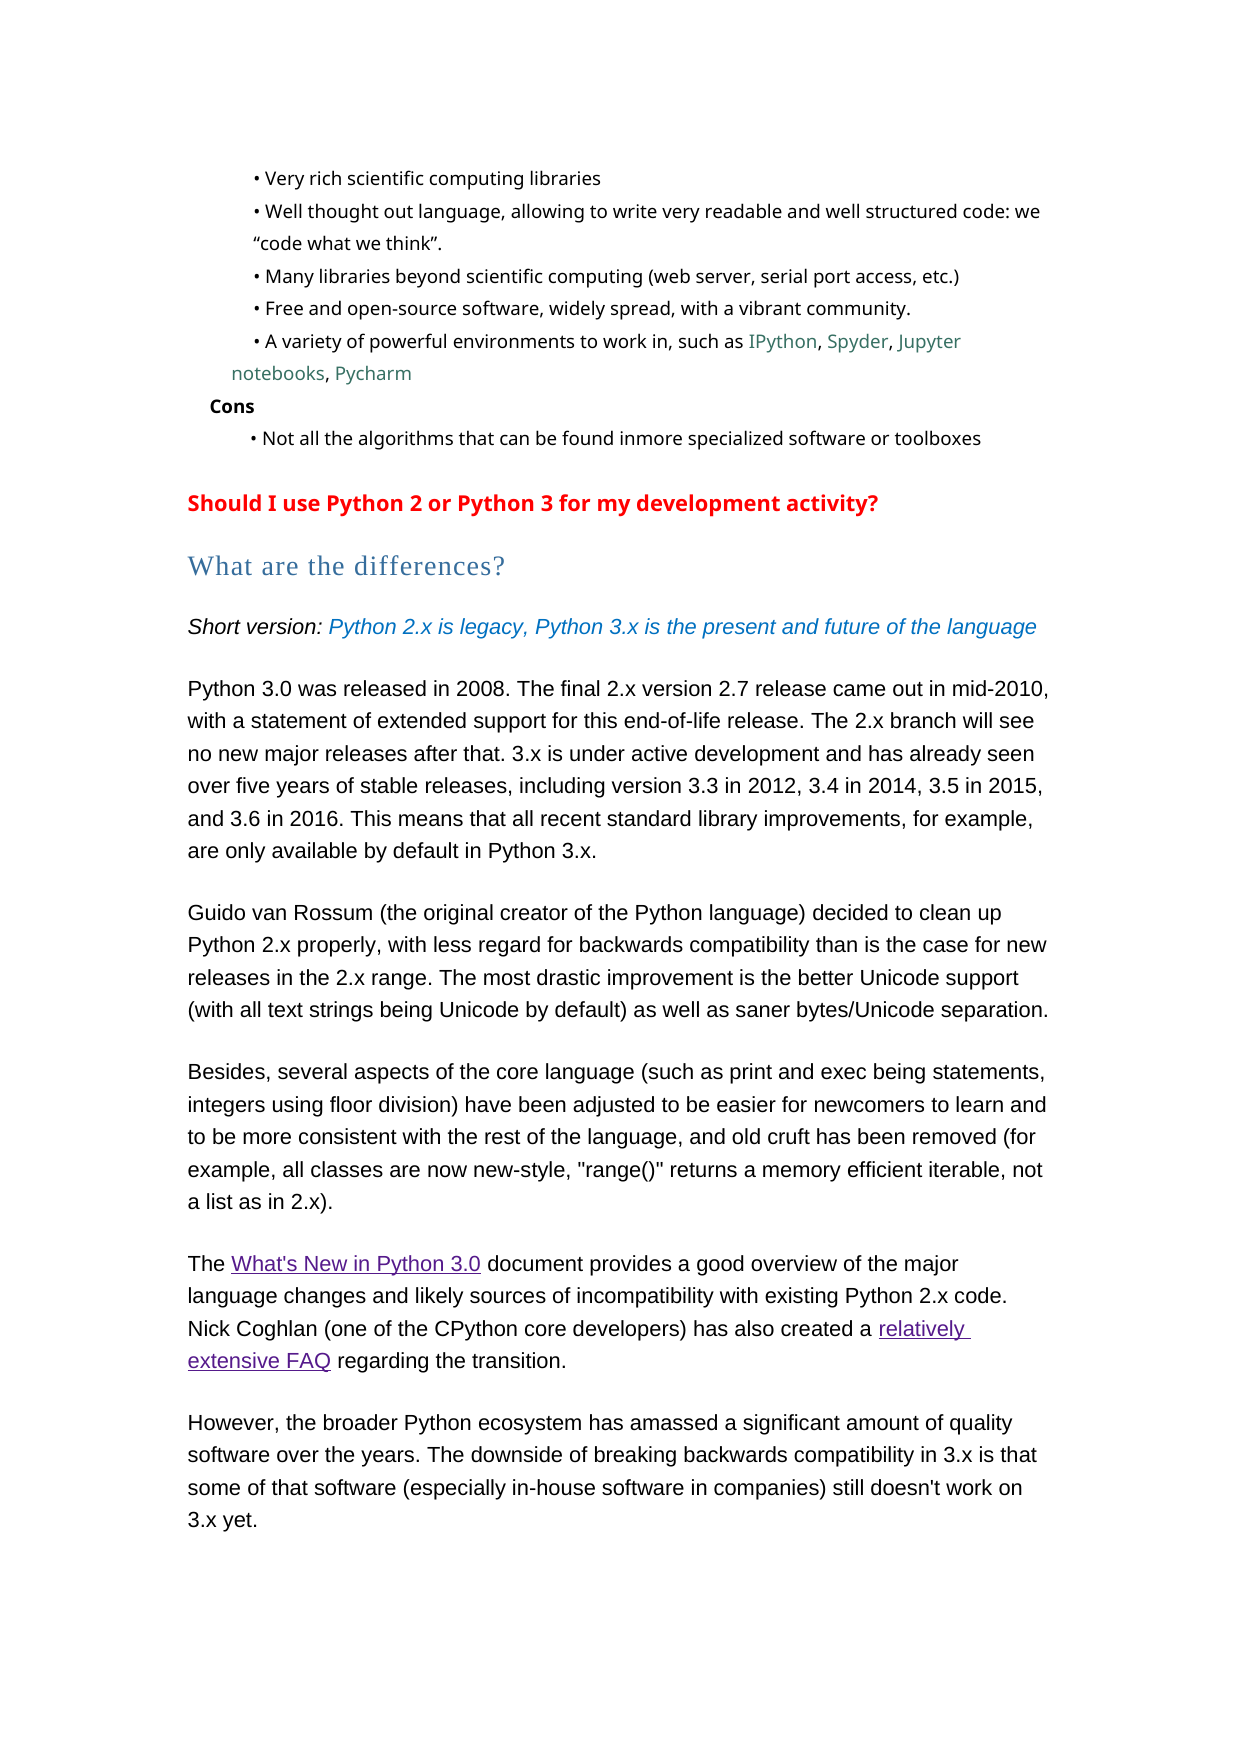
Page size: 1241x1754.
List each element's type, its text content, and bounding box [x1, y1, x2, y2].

text However, the broader Python ecosystem has amassed a significant amount of quality software over the years. The downside of breaking backwards compatibility in 3.x is that some of that software (especially in-house software in companies) still doesn't work on 3.x yet. [187, 1406, 1053, 1536]
text What are the differences? [187, 549, 1053, 581]
text Besides, several aspects of the core language (such as print and exec being statements, integers using floor division) have been adjusted to be easier for newcomers to learn and to be more consistent with the rest of the language, and old cruft has been removed (for example, all classes are now new-style, "range()" returns a memory efficient iterable, not a list as in 2.x). [187, 1055, 1053, 1218]
text • Well thought out language, allowing to write very readable and well structured code: we [253, 194, 1053, 227]
text The What's New in Python 3.0 document provides a good overview of the major language changes and likely sources of incompatibility with existing Python 2.x code. Nick Coghlan (one of the CPython core developers) has also created a relatively extensive FAQ regarding the transition. [187, 1247, 1053, 1377]
text Should I use Python 2 or Python 3 for my development activity? [187, 487, 1053, 519]
text Cons [209, 389, 1053, 422]
text • Very rich scientific computing libraries [253, 162, 1053, 194]
text • A variety of powerful environments to work in, such as IPython, Spyder, Jupyter notebooks, Pycharm [231, 324, 1053, 389]
text Python 3.0 was released in 2008. The final 2.x version 2.7 release came out in mid-2010, with a statement of extended support for this end-of-life release. The 2.x branch will see no new major releases after that. 3.x is under active development and has already seen over five years of stable releases, including version 3.3 in 2012, 3.4 in 2014, 3.5 in 2015, and 3.6 in 2016. This means that all recent standard library improvements, for example, are only available by default in Python 3.x. [187, 672, 1053, 867]
text “code what we think”. [253, 227, 1053, 259]
text • Free and open-source software, widely spread, with a vibrant community. [253, 292, 1053, 324]
text • Many libraries beyond scientific computing (web server, serial port access, etc.) [253, 259, 1053, 292]
text Short version: Python 2.x is legacy, Python 3.x is the present and future of the language [187, 610, 1053, 643]
text Guido van Rossum (the original creator of the Python language) decided to clean up Python 2.x properly, with less regard for backwards compatibility than is the case for new releases in the 2.x range. The most drastic improvement is the better Unicode support (with all text strings being Unicode by default) as well as saner bytes/Unicode separation. [187, 896, 1053, 1026]
text • Not all the algorithms that can be found inmore specialized software or toolboxes [231, 422, 1053, 454]
